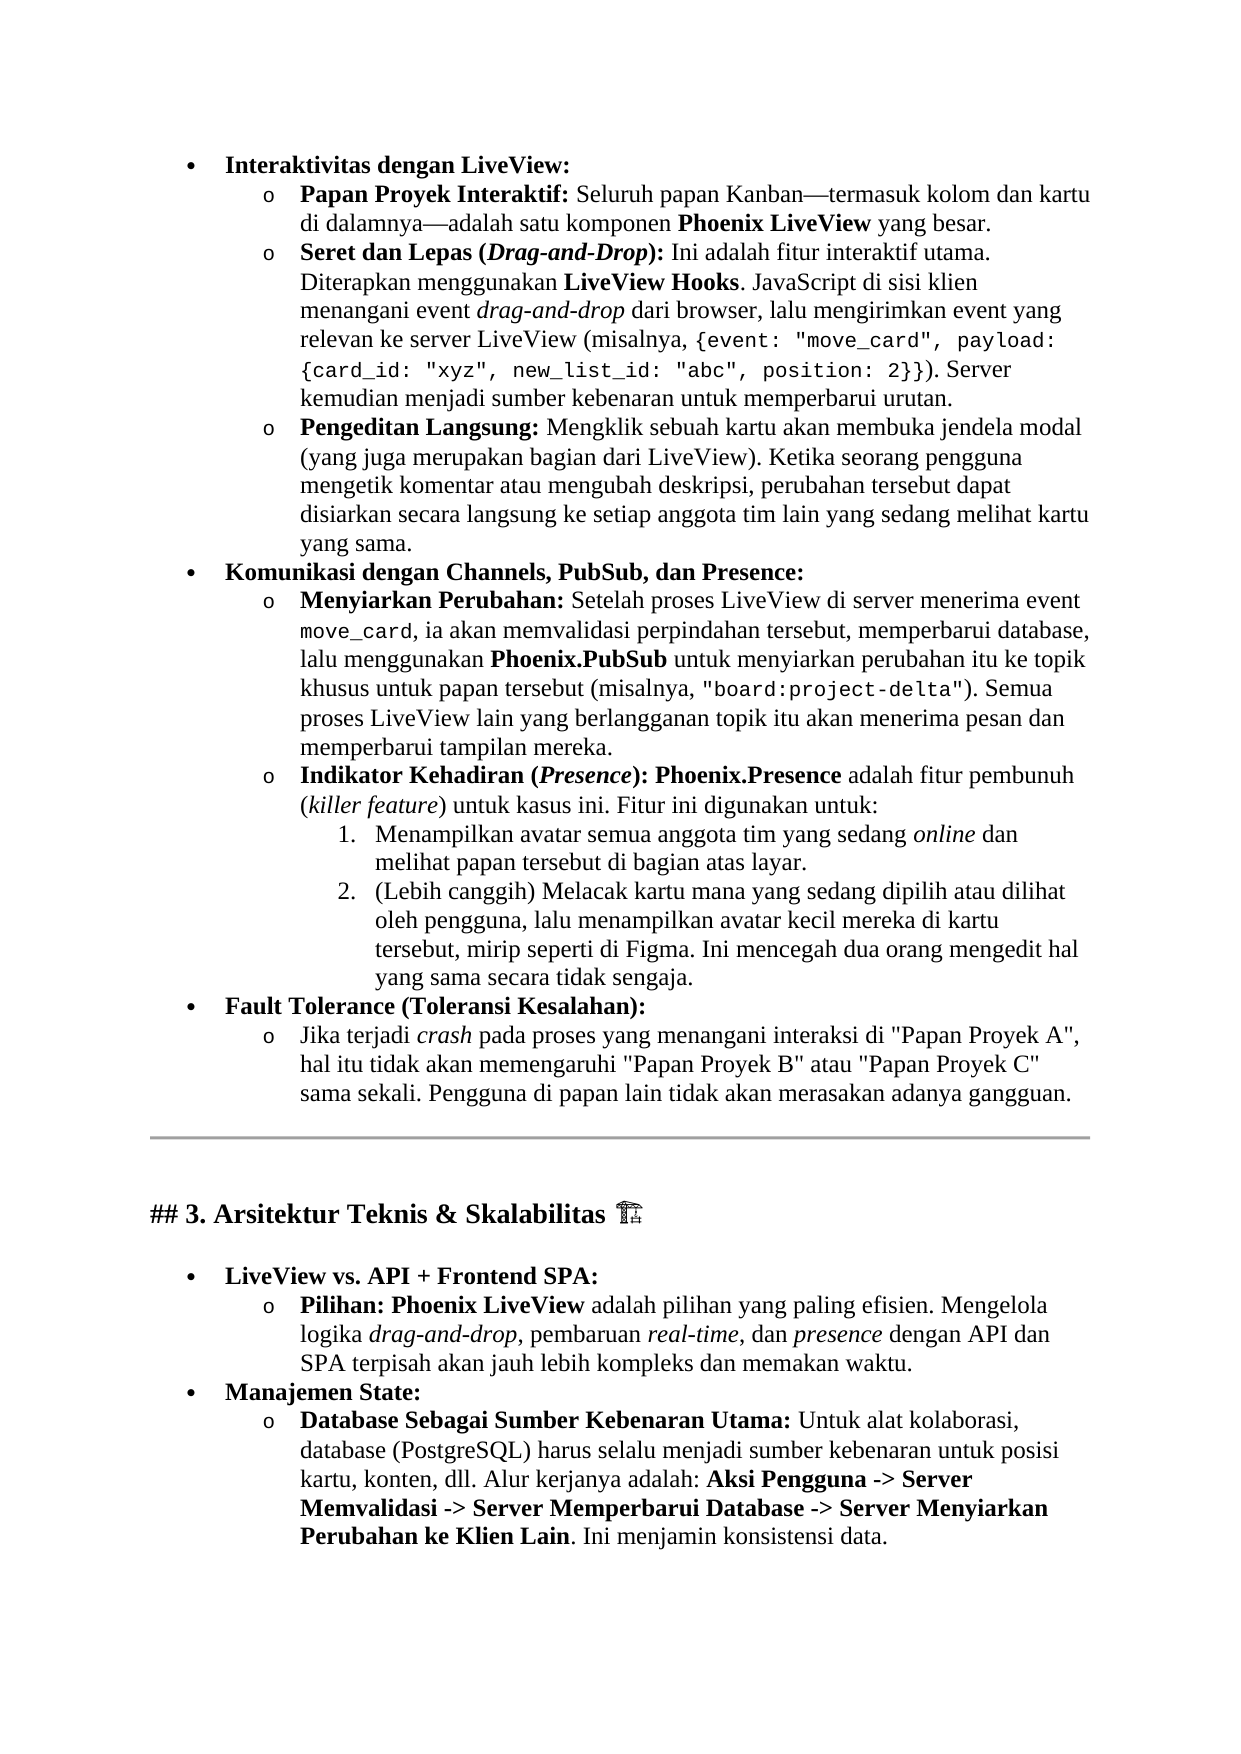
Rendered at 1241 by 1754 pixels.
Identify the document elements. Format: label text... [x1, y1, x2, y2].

list Papan Proyek Interaktif: Seluruh papan Kanban—termasuk kolom dan kartu di dalamnya—adalah satu komponen Phoenix LiveView yang besar. [262, 179, 1090, 237]
list Indikator Kehadiran (Presence): Phoenix.Presence adalah fitur pembunuh (killer feature) untuk kasus ini. Fitur ini digunakan untuk: [262, 760, 1090, 819]
list Komunikasi dengan Channels, PubSub, dan Presence: [187, 557, 1090, 585]
list Pengeditan Langsung: Mengklik sebuah kartu akan membuka jendela modal (yang juga merupakan bagian dari LiveView). Ketika seorang pengguna mengetik komentar atau mengubah deskripsi, perubahan tersebut dapat disiarkan secara langsung ke setiap anggota tim lain yang sedang melihat kartu yang sama. [262, 412, 1090, 557]
list Seret dan Lepas (Drag-and-Drop): Ini adalah fitur interaktif utama. Diterapkan menggunakan LiveView Hooks. JavaScript di sisi klien menangani event drag-and-drop dari browser, lalu mengirimkan event yang relevan ke server LiveView (misalnya, {event: "move_card", payload: {card_id: "xyz", new_list_id: "abc", position: 2}}). Server kemudian menjadi sumber kebenaran untuk memperbarui urutan. [262, 237, 1090, 412]
list Jika terjadi crash pada proses yang menangani interaksi di "Papan Proyek A", hal itu tidak akan memengaruhi "Papan Proyek B" atau "Papan Proyek C" sama sekali. Pengguna di papan lain tidak akan merasakan adanya gangguan. [262, 1020, 1090, 1107]
list Interaktivitas dengan LiveView: [187, 150, 1090, 179]
list Pilihan: Phoenix LiveView adalah pilihan yang paling efisien. Mengelola logika drag-and-drop, pembaruan real-time, dan presence dengan API dan SPA terpisah akan jauh lebih kompleks dan memakan waktu. [262, 1290, 1090, 1377]
list LiveView vs. API + Frontend SPA: [187, 1261, 1090, 1290]
list Menyiarkan Perubahan: Setelah proses LiveView di server menerima event move_card, ia akan memvalidasi perpindahan tersebut, memperbarui database, lalu menggunakan Phoenix.PubSub untuk menyiarkan perubahan itu ke topik khusus untuk papan tersebut (misalnya, "board:project-delta"). Semua proses LiveView lain yang berlangganan topik itu akan menerima pesan dan memperbarui tampilan mereka. [262, 585, 1090, 760]
text ## 3. Arsitektur Teknis & Skalabilitas 🏗️ [150, 1193, 1090, 1232]
list Database Sebagai Sumber Kebenaran Utama: Untuk alat kolaborasi, database (PostgreSQL) harus selalu menjadi sumber kebenaran untuk posisi kartu, konten, dll. Alur kerjanya adalah: Aksi Pengguna -> Server Memvalidasi -> Server Memperbarui Database -> Server Menyiarkan Perubahan ke Klien Lain. Ini menjamin konsistensi data. [262, 1406, 1090, 1550]
list Fault Tolerance (Toleransi Kesalahan): [187, 991, 1090, 1020]
list Menampilkan avatar semua anggota tim yang sedang online dan melihat papan tersebut di bagian atas layar. [337, 819, 1090, 876]
list (Lebih canggih) Melacak kartu mana yang sedang dipilih atau dilihat oleh pengguna, lalu menampilkan avatar kecil mereka di kartu tersebut, mirip seperti di Figma. Ini mencegah dua orang mengedit hal yang sama secara tidak sengaja. [337, 876, 1090, 991]
list Manajemen State: [187, 1377, 1090, 1406]
